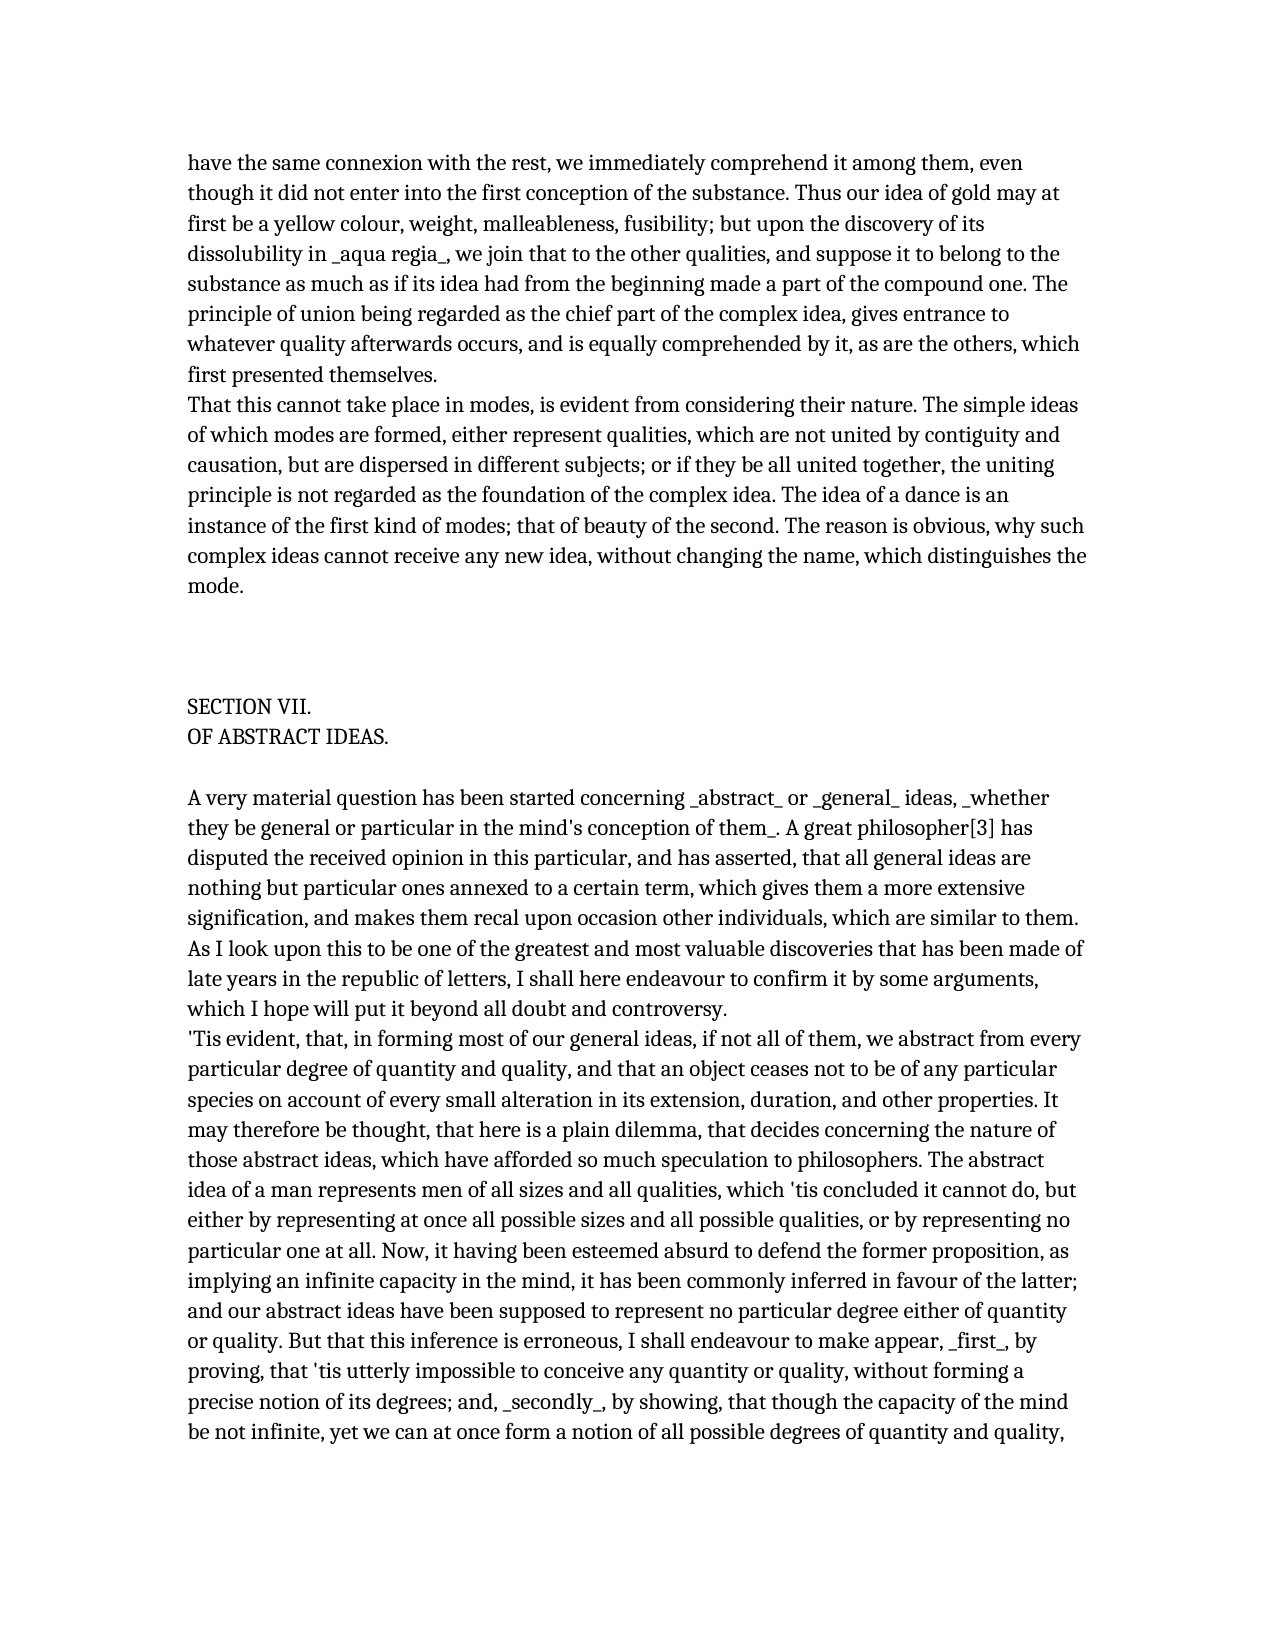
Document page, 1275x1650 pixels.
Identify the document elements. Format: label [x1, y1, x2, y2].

text [187, 150, 1087, 1445]
